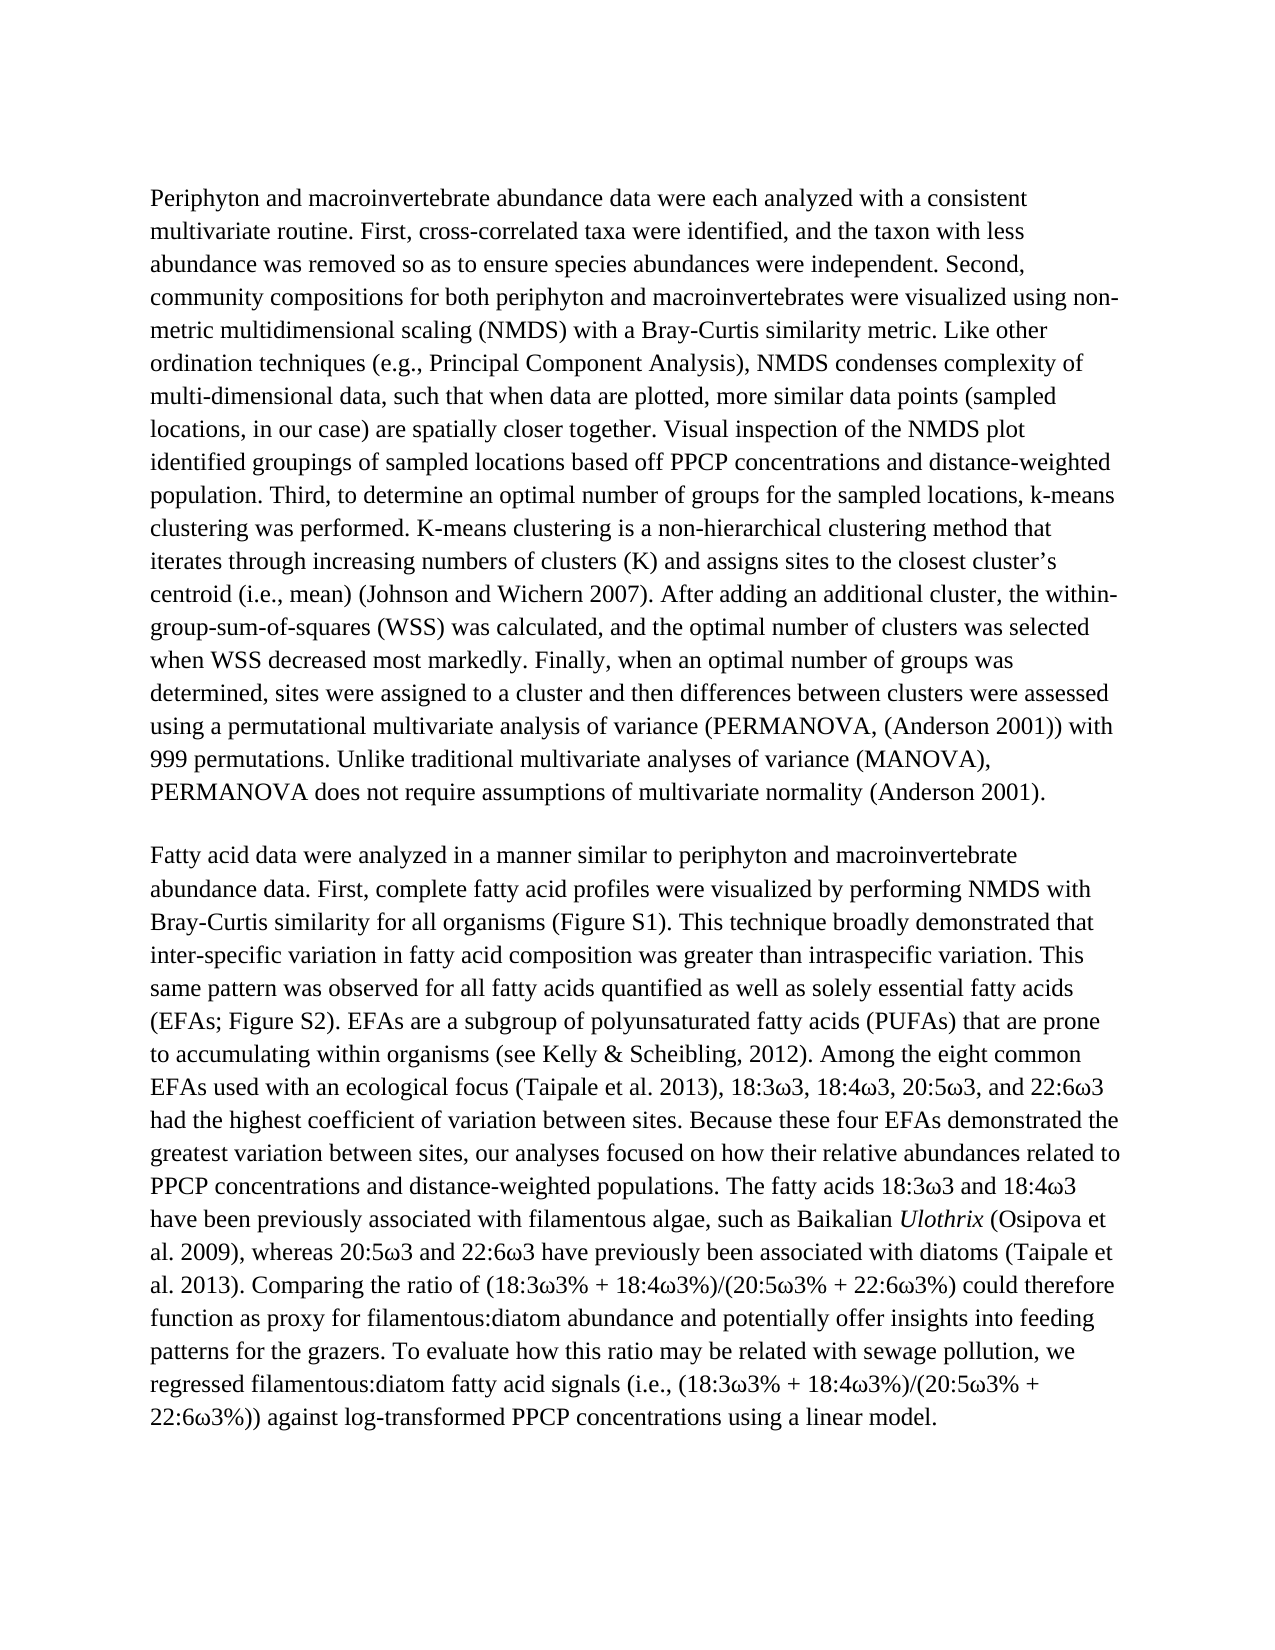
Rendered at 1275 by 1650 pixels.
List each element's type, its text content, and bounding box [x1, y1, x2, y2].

text Fatty acid data were analyzed in a manner similar to periphyton and macroinvertebrate abundance data. First, complete fatty acid profiles were visualized by performing NMDS with Bray-Curtis similarity for all organisms (Figure S1). This technique broadly demonstrated that inter-specific variation in fatty acid composition was greater than intraspecific variation. This same pattern was observed for all fatty acids quantified as well as solely essential fatty acids (EFAs; Figure S2). EFAs are a subgroup of polyunsaturated fatty acids (PUFAs) that are prone to accumulating within organisms (see Kelly & Scheibling, 2012). Among the eight common EFAs used with an ecological focus (Taipale et al. 2013), 18:3ω3, 18:4ω3, 20:5ω3, and 22:6ω3 had the highest coefficient of variation between sites. Because these four EFAs demonstrated the greatest variation between sites, our analyses focused on how their relative abundances related to PPCP concentrations and distance-weighted populations. The fatty acids 18:3ω3 and 18:4ω3 have been previously associated with filamentous algae, such as Baikalian Ulothrix (Osipova et al. 2009), whereas 20:5ω3 and 22:6ω3 have previously been associated with diatoms (Taipale et al. 2013). Comparing the ratio of (18:3ω3% + 18:4ω3%)/(20:5ω3% + 22:6ω3%) could therefore function as proxy for filamentous:diatom abundance and potentially offer insights into feeding patterns for the grazers. To evaluate how this ratio may be related with sewage pollution, we regressed filamentous:diatom fatty acid signals (i.e., (18:3ω3% + 18:4ω3%)/(20:5ω3% + 22:6ω3%)) against log-transformed PPCP concentrations using a linear model. [150, 841, 1125, 1431]
text Periphyton and macroinvertebrate abundance data were each analyzed with a consistent multivariate routine. First, cross-correlated taxa were identified, and the taxon with less abundance was removed so as to ensure species abundances were independent. Second, community compositions for both periphyton and macroinvertebrates were visualized using non-metric multidimensional scaling (NMDS) with a Bray-Curtis similarity metric. Like other ordination techniques (e.g., Principal Component Analysis), NMDS condenses complexity of multi-dimensional data, such that when data are plotted, more similar data points (sampled locations, in our case) are spatially closer together. Visual inspection of the NMDS plot identified groupings of sampled locations based off PPCP concentrations and distance-weighted population. Third, to determine an optimal number of groups for the sampled locations, k-means clustering was performed. K-means clustering is a non-hierarchical clustering method that iterates through increasing numbers of clusters (K) and assigns sites to the closest cluster’s centroid (i.e., mean) (Johnson and Wichern 2007). After adding an additional cluster, the within-group-sum-of-squares (WSS) was calculated, and the optimal number of clusters was selected when WSS decreased most markedly. Finally, when an optimal number of groups was determined, sites were assigned to a cluster and then differences between clusters were assessed using a permutational multivariate analysis of variance (PERMANOVA, (Anderson 2001)) with 999 permutations. Unlike traditional multivariate analyses of variance (MANOVA), PERMANOVA does not require assumptions of multivariate normality (Anderson 2001). [150, 183, 1125, 806]
